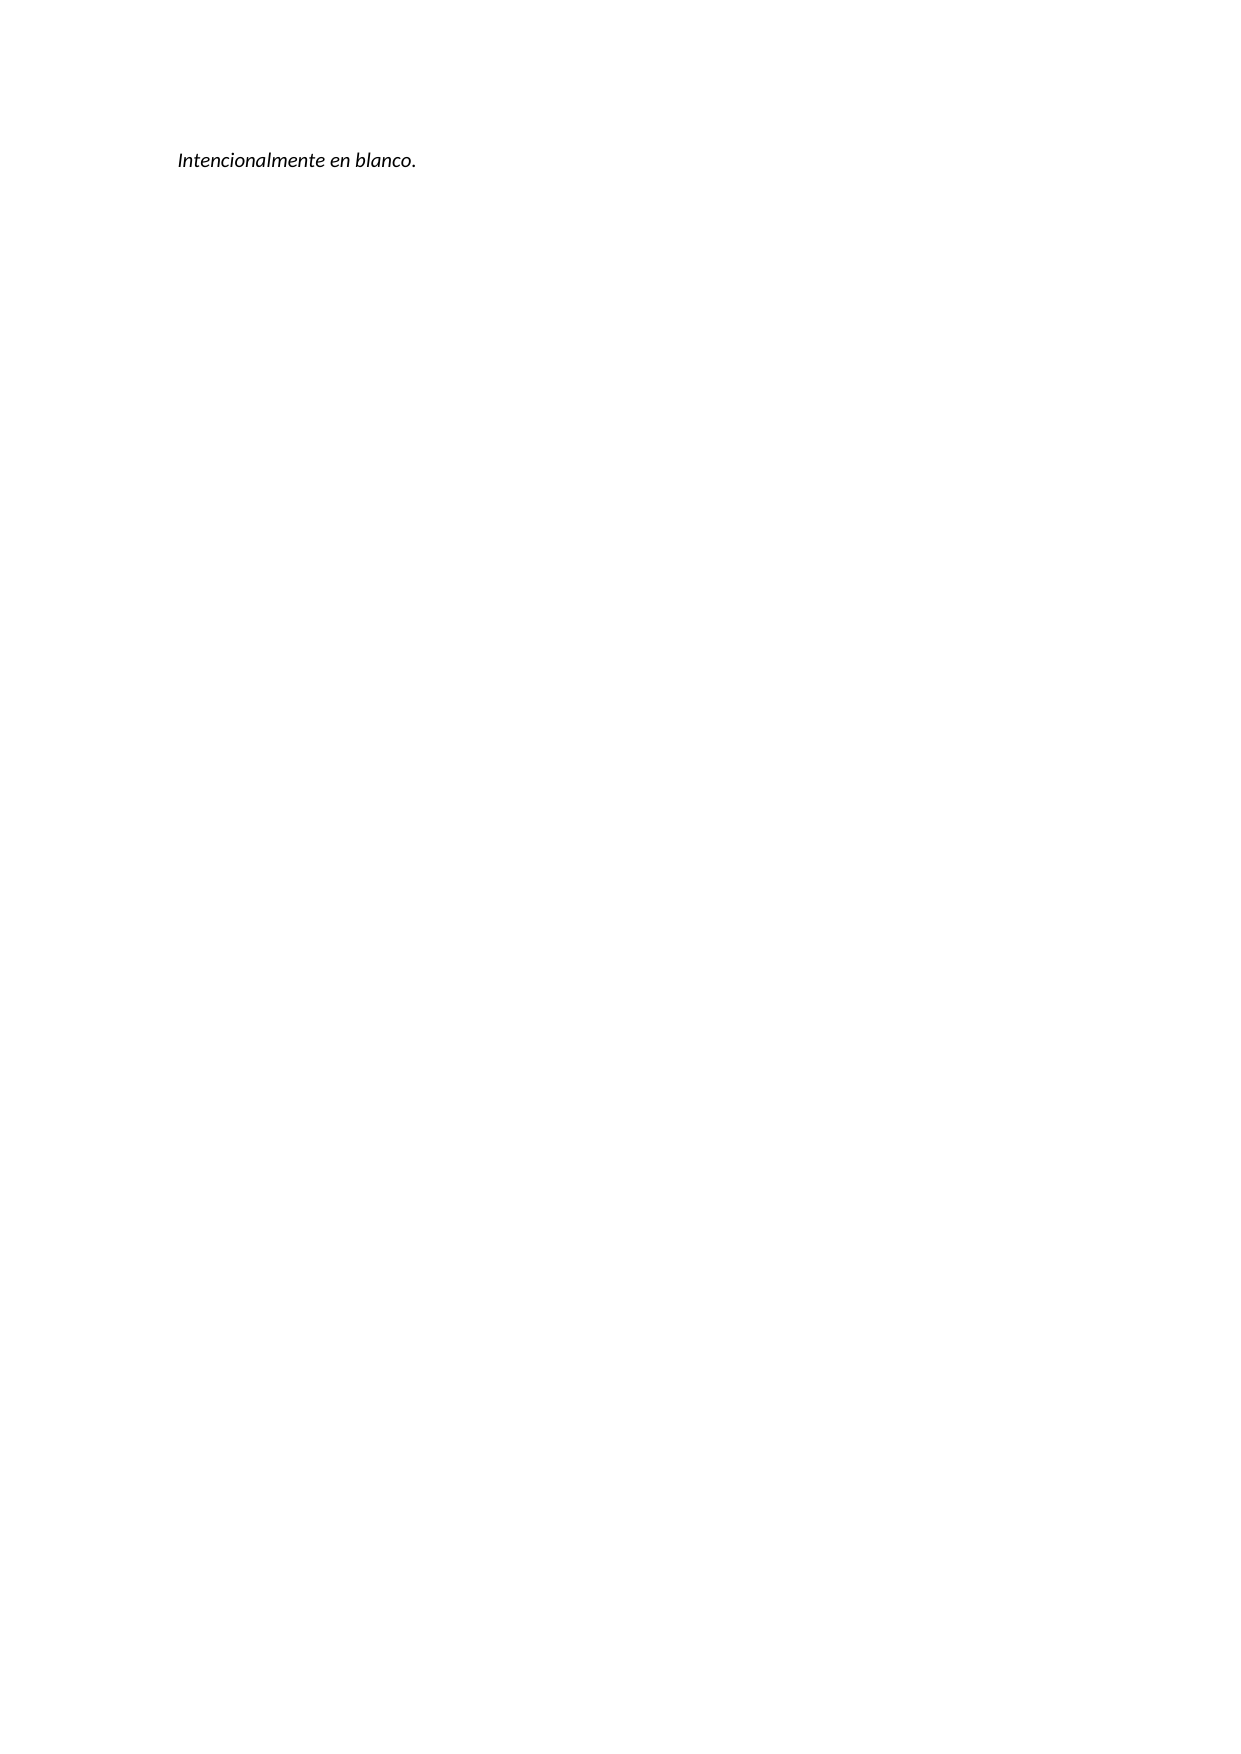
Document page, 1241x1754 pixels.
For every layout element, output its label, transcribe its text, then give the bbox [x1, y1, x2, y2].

text Intencionalmente en blanco. [177, 148, 1063, 173]
